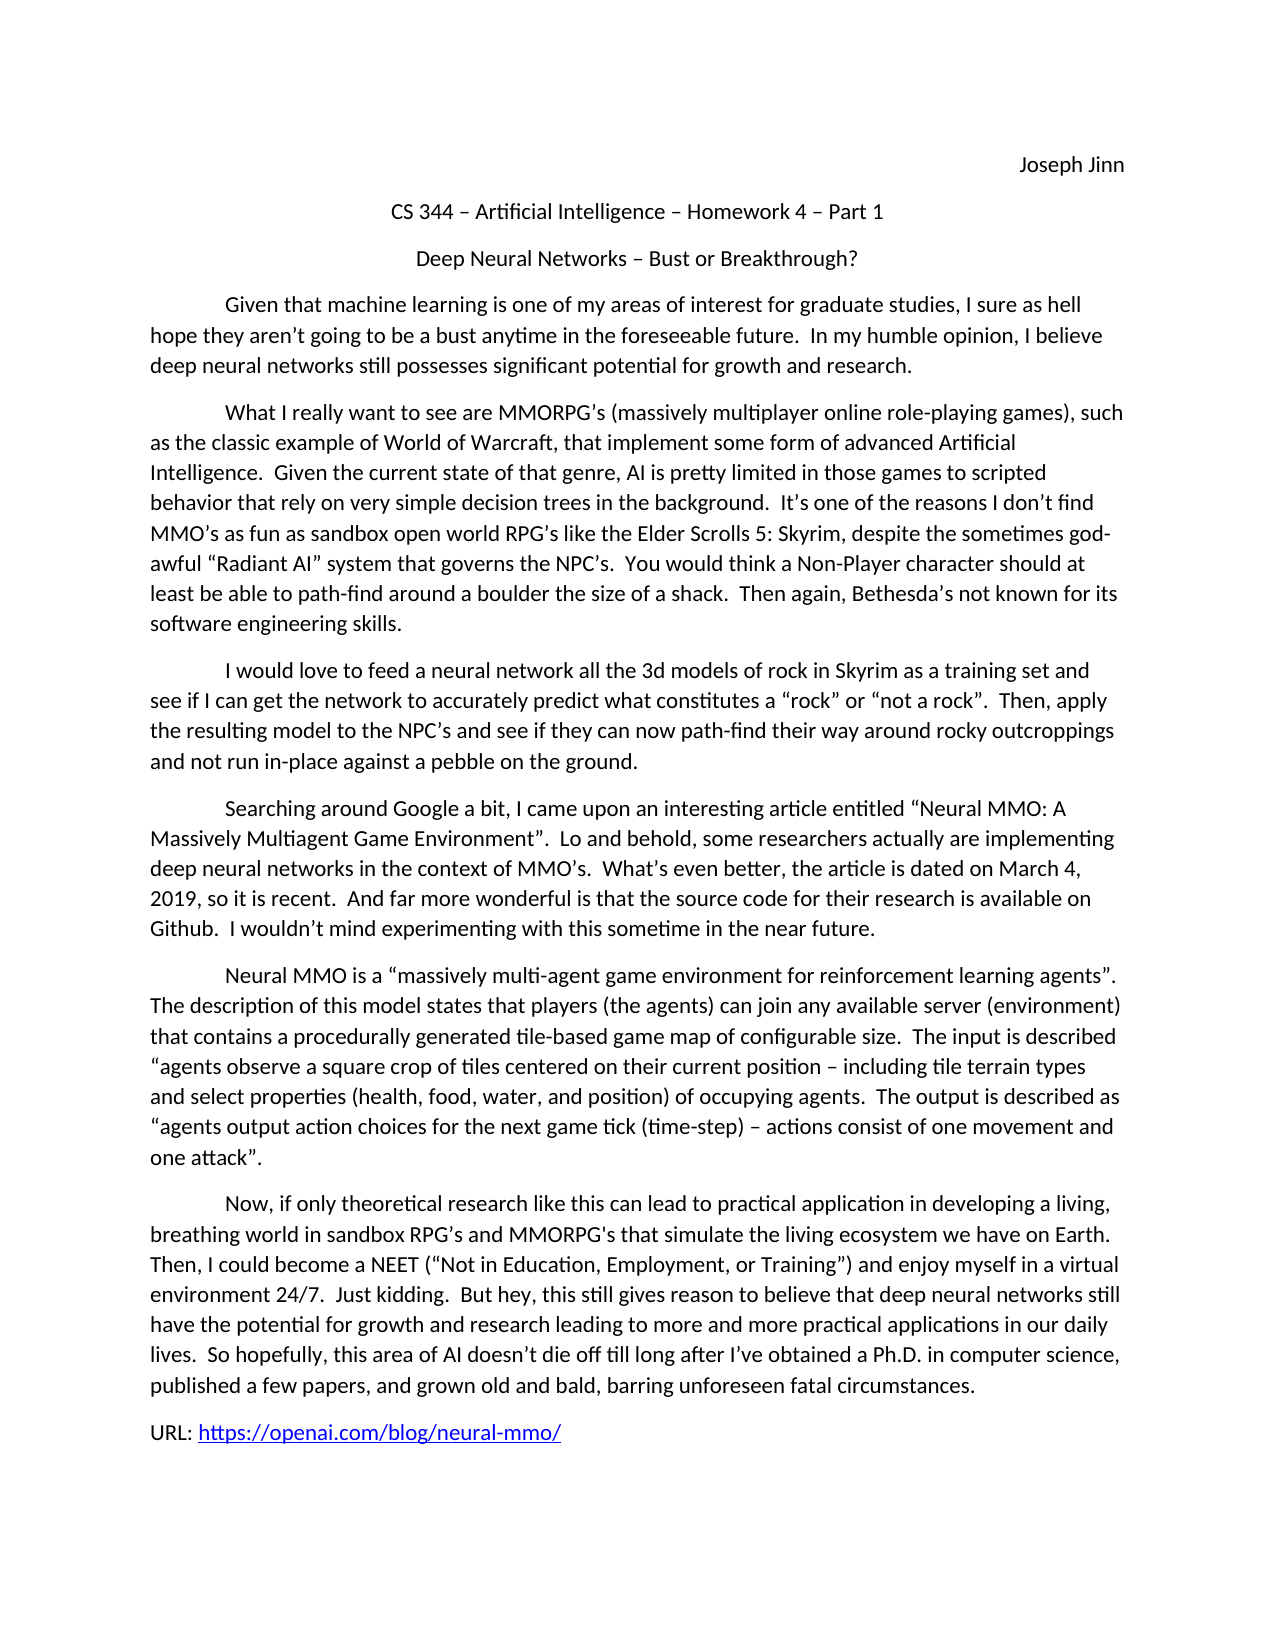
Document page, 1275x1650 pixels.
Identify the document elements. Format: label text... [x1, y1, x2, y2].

text Now, if only theoretical research like this can lead to practical application in developing a living, breathing world in sandbox RPG’s and MMORPG's that simulate the living ecosystem we have on Earth. Then, I could become a NEET (“Not in Education, Employment, or Training”) and enjoy myself in a virtual environment 24/7. Just kidding. But hey, this still gives reason to believe that deep neural networks still have the potential for growth and research leading to more and more practical applications in our daily lives. So hopefully, this area of AI doesn’t die off till long after I’ve obtained a Ph.D. in computer science, published a few papers, and grown old and bald, barring unforeseen fatal circumstances. [150, 1189, 1125, 1399]
text CS 344 – Artificial Intelligence – Homework 4 – Part 1 [150, 197, 1125, 225]
text Deep Neural Networks – Bust or Breakthrough? [150, 244, 1125, 272]
text Given that machine learning is one of my areas of interest for graduate studies, I sure as hell hope they aren’t going to be a bust anytime in the foreseeable future. In my humble opinion, I believe deep neural networks still possesses significant potential for growth and research. [150, 291, 1125, 379]
text What I really want to see are MMORPG’s (massively multiplayer online role-playing games), such as the classic example of World of Warcraft, that implement some form of advanced Artificial Intelligence. Given the current state of that genre, AI is pretty limited in those games to scripted behavior that rely on very simple decision trees in the background. It’s one of the reasons I don’t find MMO’s as fun as sandbox open world RPG’s like the Elder Scrolls 5: Skyrim, despite the sometimes god-awful “Radiant AI” system that governs the NPC’s. You would think a Non-Player character should at least be able to path-find around a boulder the size of a shack. Then again, Bethesda’s not known for its software engineering skills. [150, 398, 1125, 637]
text Neural MMO is a “massively multi-agent game environment for reinforcement learning agents”. The description of this model states that players (the agents) can join any available server (environment) that contains a procedurally generated tile-based game map of configurable size. The input is described “agents observe a square crop of tiles centered on their current position – including tile terrain types and select properties (health, food, water, and position) of occupying agents. The output is described as “agents output action choices for the next game tick (time-step) – actions consist of one movement and one attack”. [150, 961, 1125, 1171]
text Searching around Google a bit, I came upon an interesting article entitled “Neural MMO: A Massively Multiagent Game Environment”. Lo and behold, some researchers actually are implementing deep neural networks in the context of MMO’s. What’s even better, the article is dated on March 4, 2019, so it is recent. And far more wonderful is that the source code for their research is available on Github. I wouldn’t mind experimenting with this sometime in the near future. [150, 794, 1125, 943]
text Joseph Jinn [150, 150, 1125, 178]
text URL: https://openai.com/blog/neural-mmo/ [150, 1418, 1125, 1446]
text I would love to feed a neural network all the 3d models of rock in Skyrim as a training set and see if I can get the network to accurately predict what constitutes a “rock” or “not a rock”. Then, apply the resulting model to the NPC’s and see if they can now path-find their way around rocky outcroppings and not run in-place against a pebble on the ground. [150, 656, 1125, 775]
